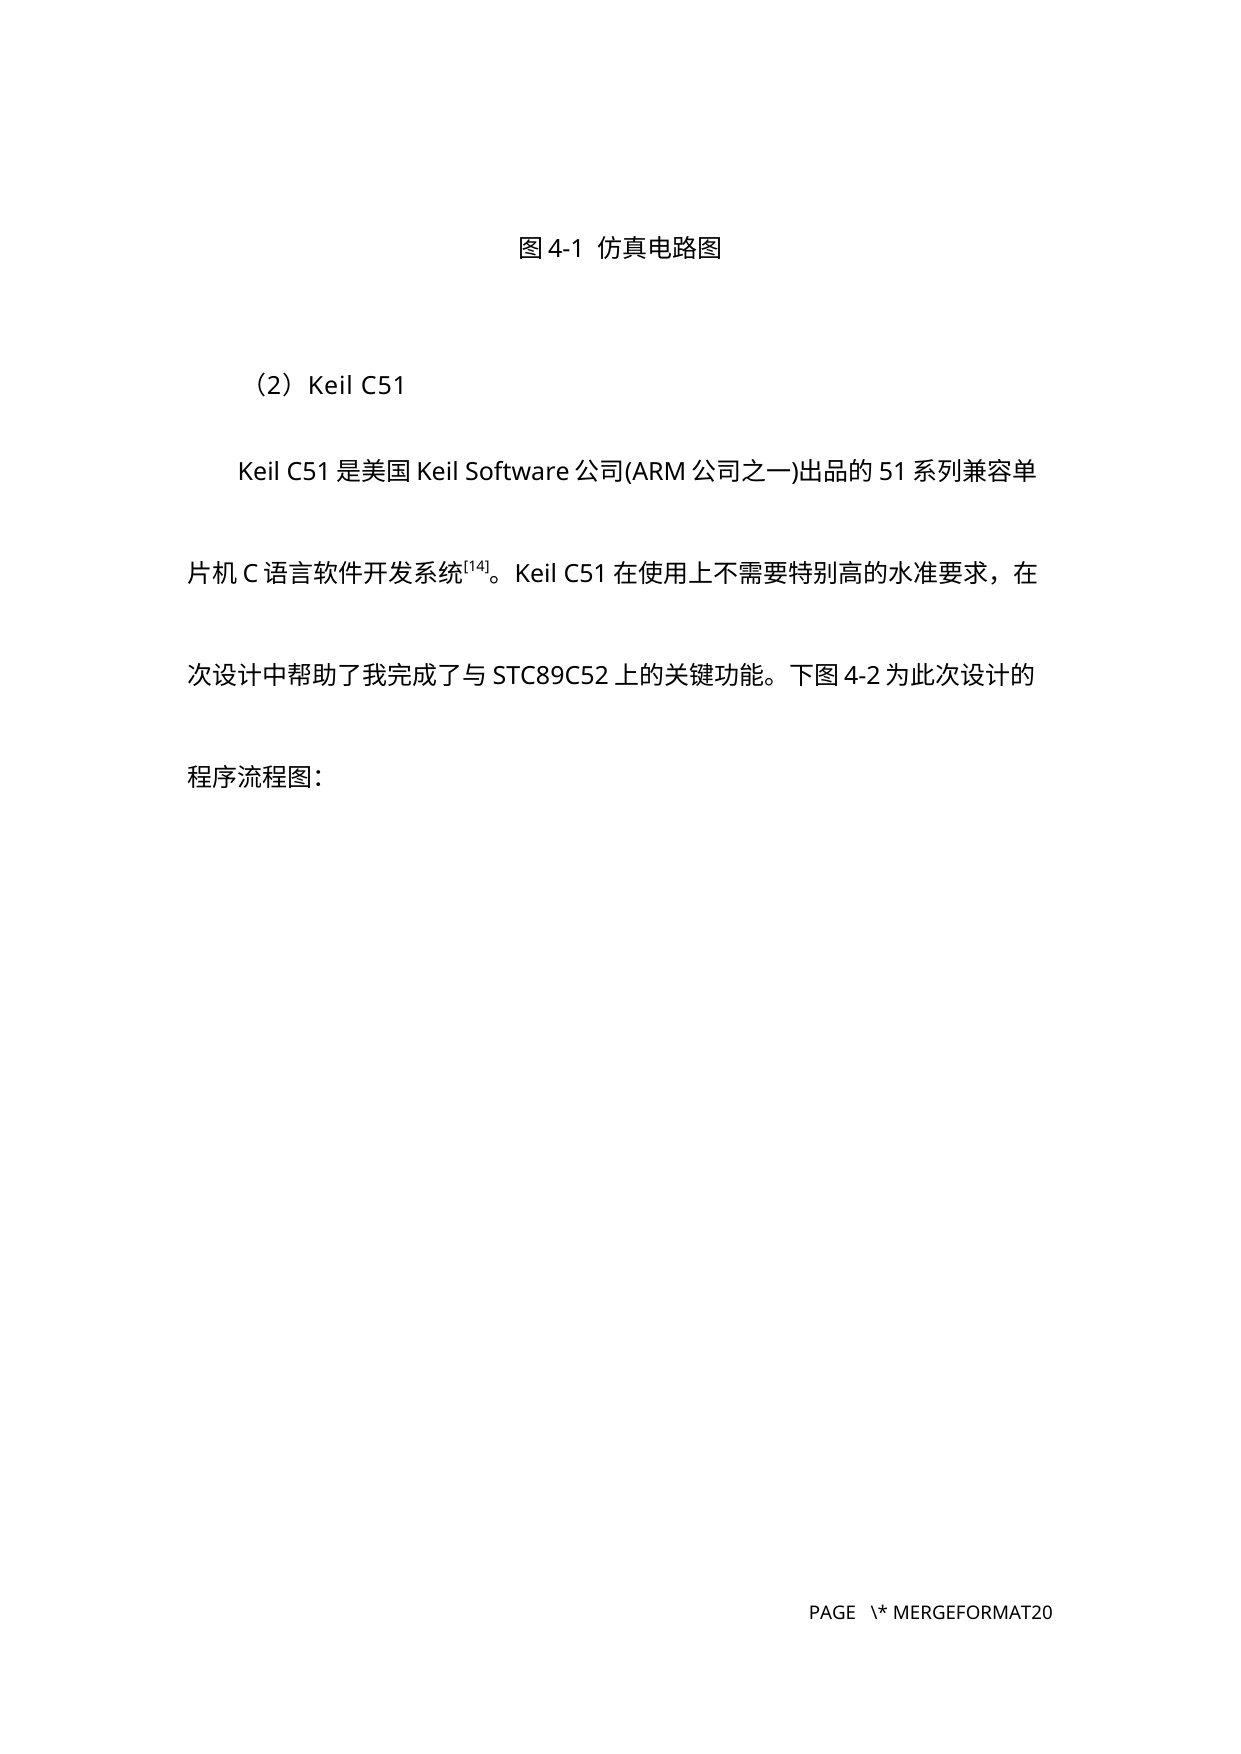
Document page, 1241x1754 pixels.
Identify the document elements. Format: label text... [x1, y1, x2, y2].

list （2）Keil C51 [187, 349, 1053, 417]
text Keil C51是美国Keil Software公司(ARM公司之一)出品的51系列兼容单片机C语言软件开发系统[14]。Keil C51在使用上不需要特别高的水准要求，在次设计中帮助了我完成了与STC89C52上的关键功能。下图4-2为此次设计的程序流程图： [187, 436, 1053, 809]
text 图4-1 仿真电路图 [187, 213, 1053, 281]
